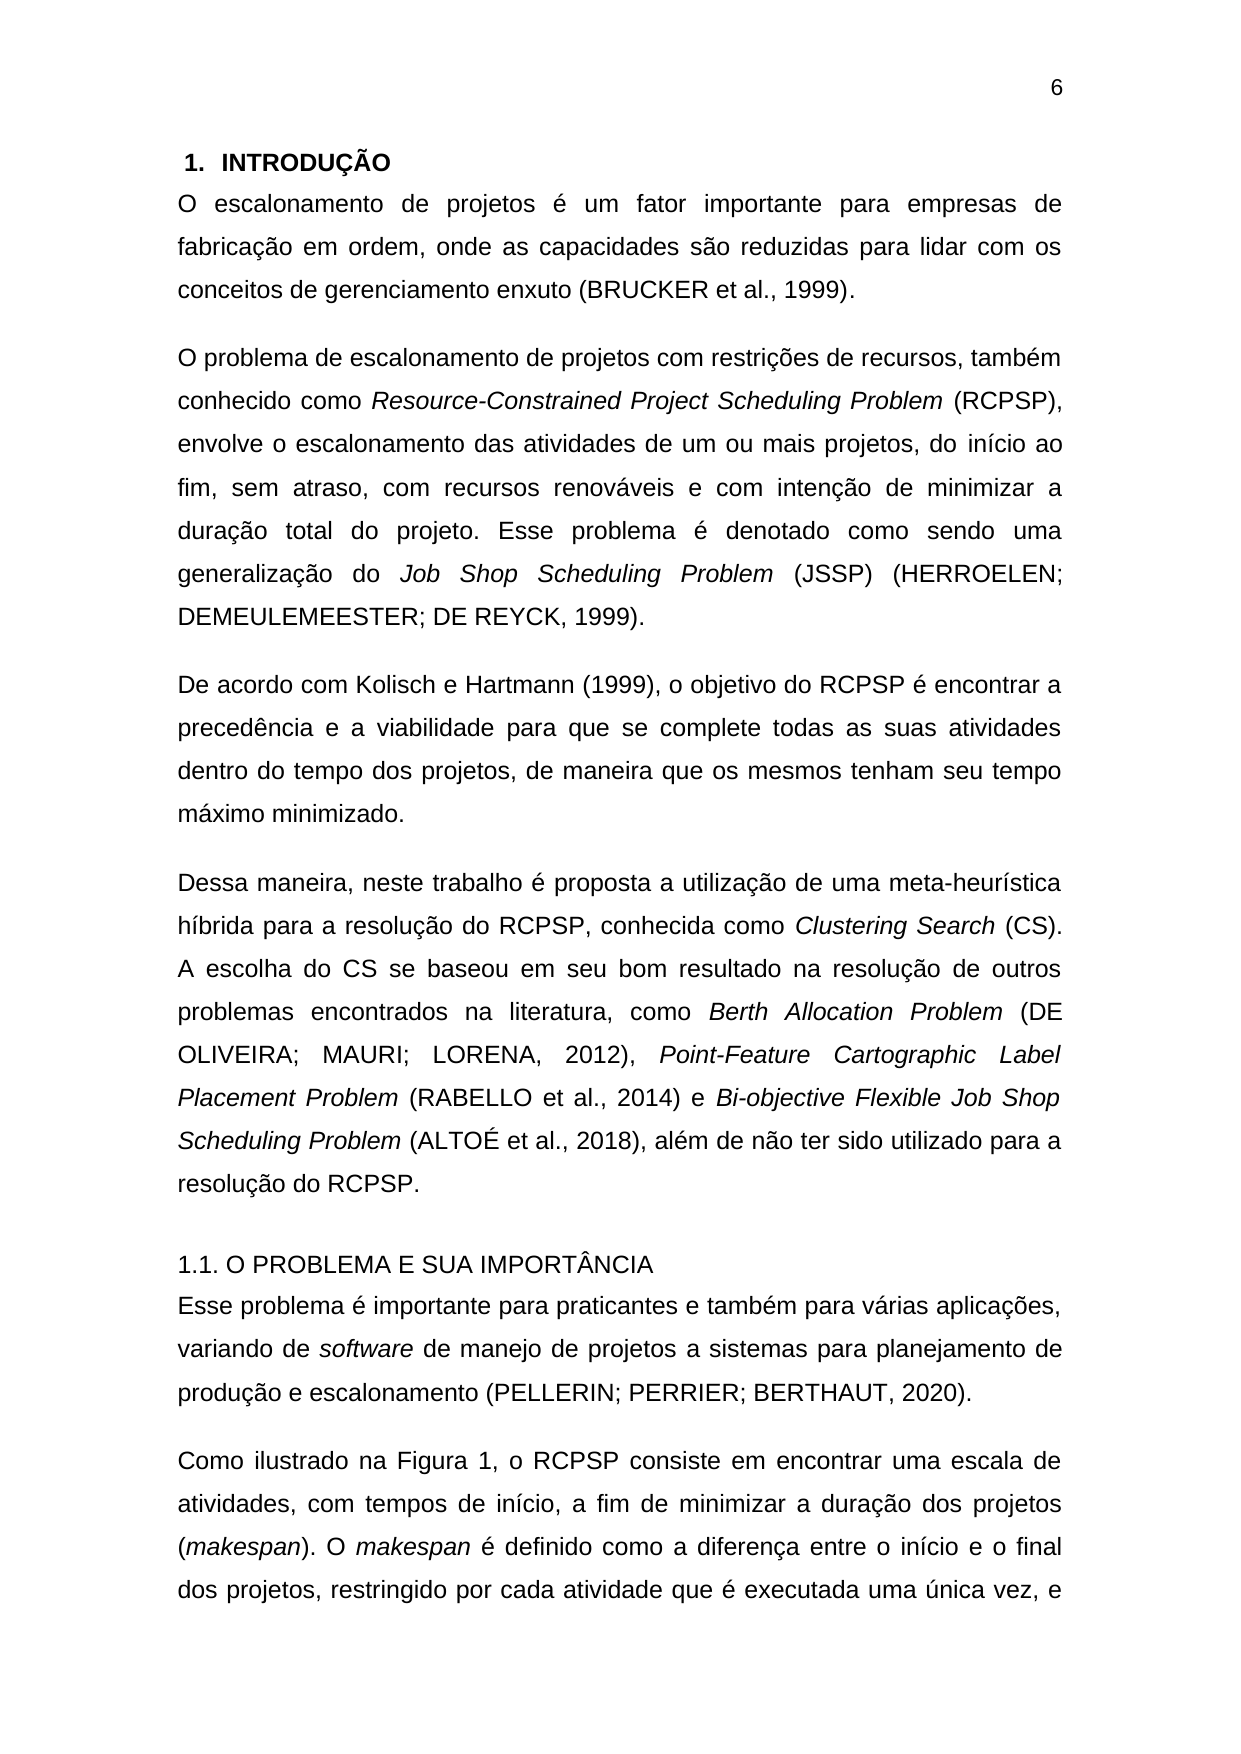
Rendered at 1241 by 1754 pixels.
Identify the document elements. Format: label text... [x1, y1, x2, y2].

text Dessa maneira, neste trabalho é proposta a utilização de uma meta-heurística híbrida para a resolução do RCPSP, conhecida como Clustering Search (CS). A escolha do CS se baseou em seu bom resultado na resolução de outros problemas encontrados na literatura, como Berth Allocation Problem (DE OLIVEIRA; MAURI; LORENA, 2012), Point-Feature Cartographic Label Placement Problem (RABELLO et al., 2014) e Bi-objective Flexible Job Shop Scheduling Problem (ALTOÉ et al., 2018), além de não ter sido utilizado para a resolução do RCPSP. [177, 868, 1063, 1198]
text O escalonamento de projetos é um fator importante para empresas de fabricação em ordem, onde as capacidades são reduzidas para lidar com os conceitos de gerenciamento enxuto (BRUCKER et al., 1999). [177, 189, 1063, 304]
text De acordo com Kolisch e Hartmann (1999), o objetivo do RCPSP é encontrar a precedência e a viabilidade para que se complete todas as suas atividades dentro do tempo dos projetos, de maneira que os mesmos tenham seu tempo máximo minimizado. [177, 670, 1063, 828]
subtitle 1.1. O PROBLEMA E SUA IMPORTÂNCIA [177, 1250, 1063, 1279]
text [177, 1446, 1063, 1604]
text Esse problema é importante para praticantes e também para várias aplicações, variando de software de manejo de projetos a sistemas para planejamento de produção e escalonamento (PELLERIN; PERRIER; BERTHAUT, 2020). [177, 1291, 1063, 1406]
subtitle INTRODUÇÃO [184, 148, 1063, 176]
text O problema de escalonamento de projetos com restrições de recursos, também conhecido como Resource-Constrained Project Scheduling Problem (RCPSP), envolve o escalonamento das atividades de um ou mais projetos, do início ao fim, sem atraso, com recursos renováveis e com intenção de minimizar a duração total do projeto. Esse problema é denotado como sendo uma generalização do Job Shop Scheduling Problem (JSSP) (HERROELEN; DEMEULEMEESTER; DE REYCK, 1999). [177, 343, 1063, 631]
